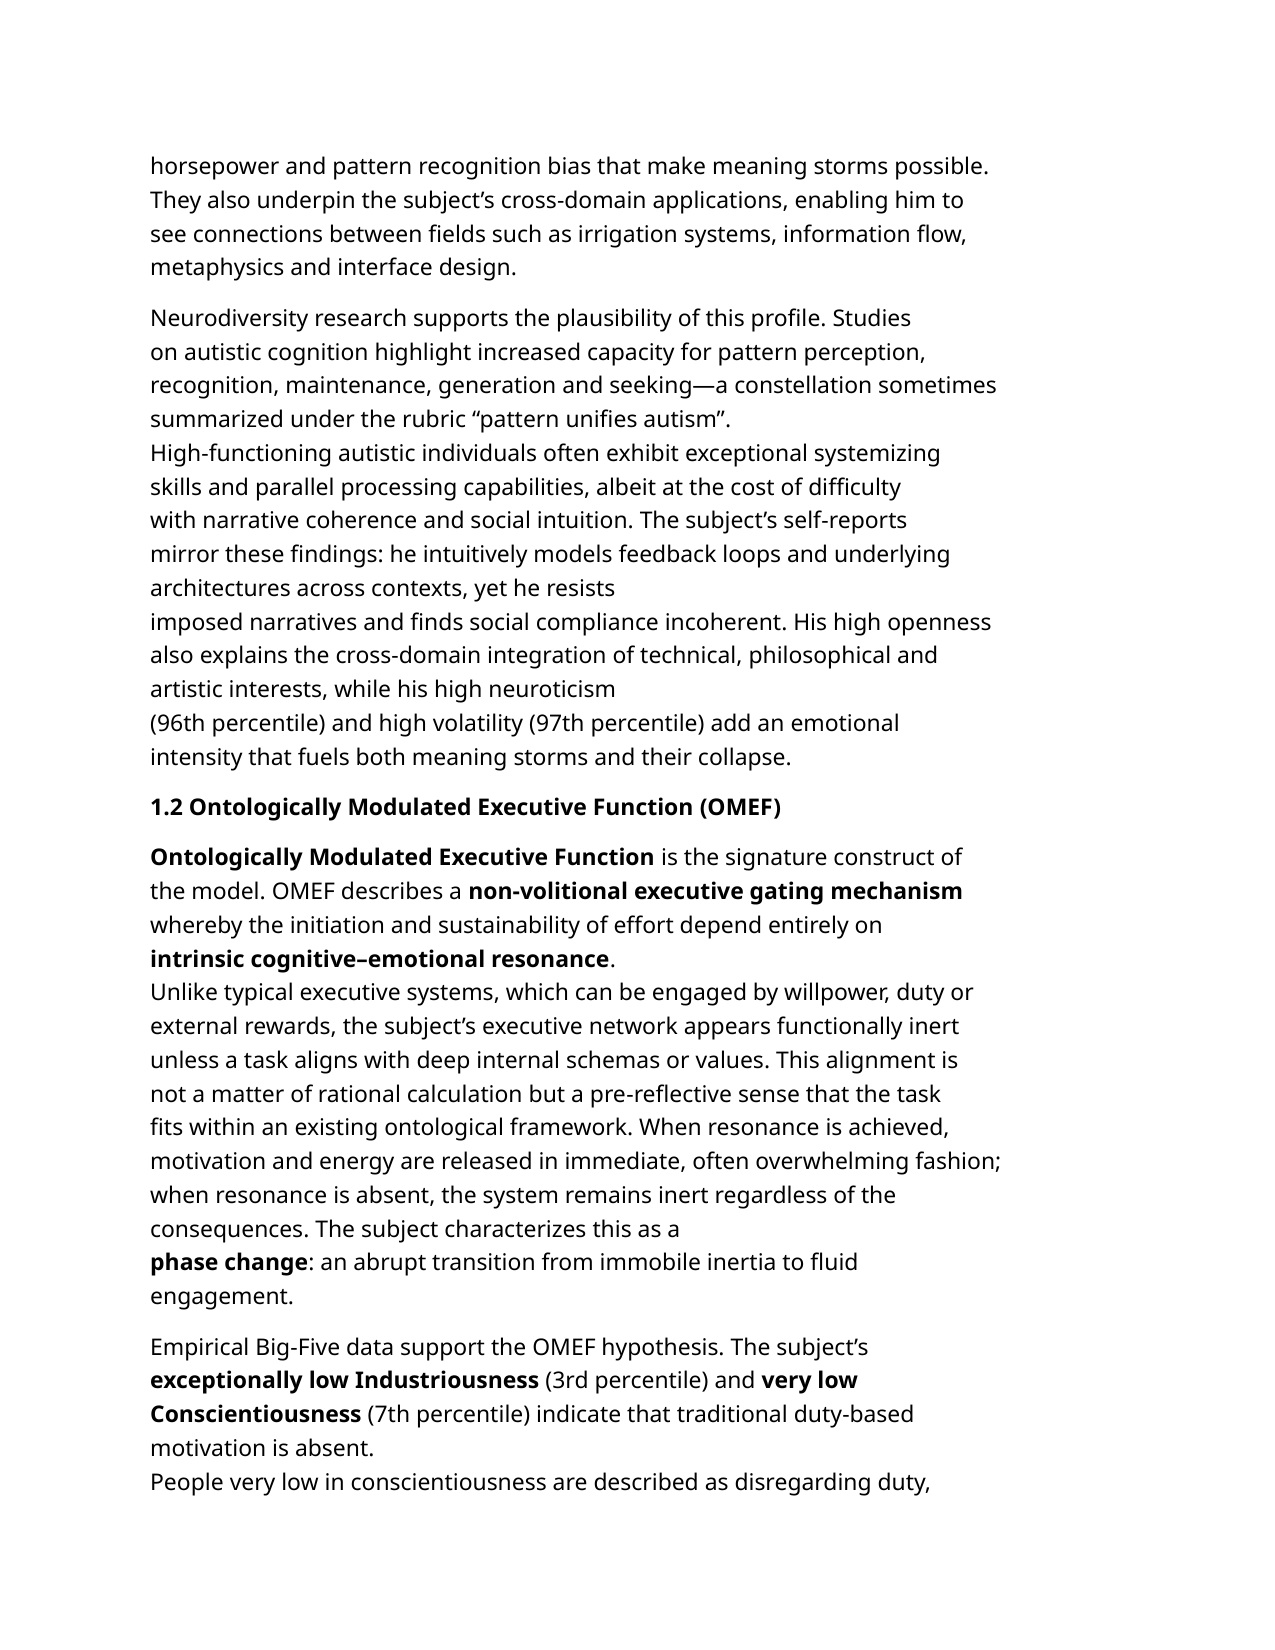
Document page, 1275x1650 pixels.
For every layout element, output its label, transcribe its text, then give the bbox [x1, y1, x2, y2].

text Neurodiversity research supports the plausibility of this profile. Studies on autistic cognition highlight increased capacity for pattern perception, recognition, maintenance, generation and seeking—a constellation sometimes summarized under the rubric “pattern unifies autism”. High-functioning autistic individuals often exhibit exceptional systemizing skills and parallel processing capabilities, albeit at the cost of difficulty with narrative coherence and social intuition. The subject’s self-reports mirror these findings: he intuitively models feedback loops and underlying architectures across contexts, yet he resists imposed narratives and finds social compliance incoherent. His high openness also explains the cross-domain integration of technical, philosophical and artistic interests, while his high neuroticism (96th percentile) and high volatility (97th percentile) add an emotional intensity that fuels both meaning storms and their collapse. [150, 302, 1125, 772]
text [150, 1330, 1125, 1497]
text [150, 150, 1125, 282]
text 1.2 Ontologically Modulated Executive Function (OMEF) [150, 791, 1125, 822]
text Ontologically Modulated Executive Function is the signature construct of the model. OMEF describes a non-volitional executive gating mechanism whereby the initiation and sustainability of effort depend entirely on intrinsic cognitive–emotional resonance. Unlike typical executive systems, which can be engaged by willpower, duty or external rewards, the subject’s executive network appears functionally inert unless a task aligns with deep internal schemas or values. This alignment is not a matter of rational calculation but a pre-reflective sense that the task fits within an existing ontological framework. When resonance is achieved, motivation and energy are released in immediate, often overwhelming fashion; when resonance is absent, the system remains inert regardless of the consequences. The subject characterizes this as a phase change: an abrupt transition from immobile inertia to fluid engagement. [150, 841, 1125, 1311]
